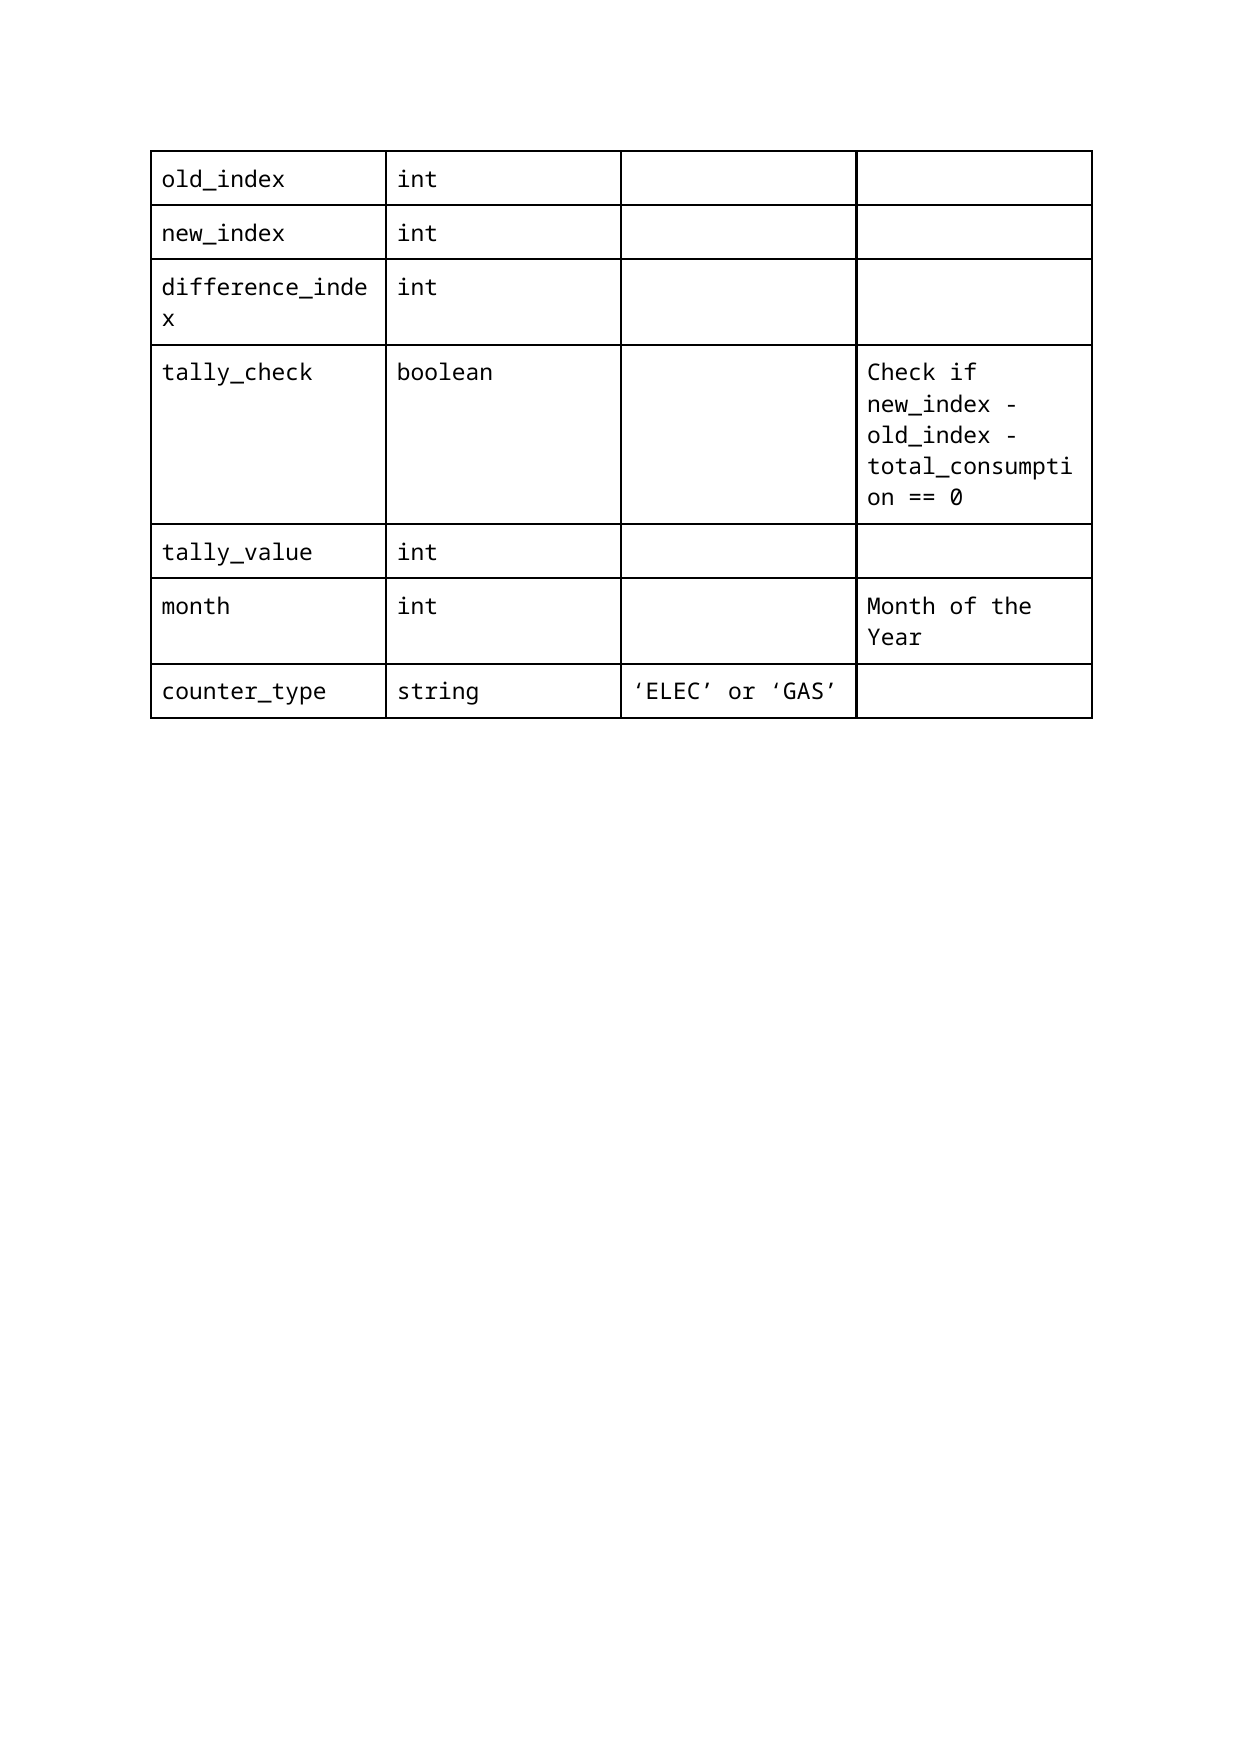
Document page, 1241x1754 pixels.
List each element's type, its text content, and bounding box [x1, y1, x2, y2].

table_cell Month of the Year [858, 579, 1091, 662]
table_cell [622, 579, 855, 662]
table_cell ‘ELEC’ or ‘GAS’ [622, 665, 855, 717]
table_cell [622, 206, 855, 258]
table_cell month [152, 579, 385, 662]
table_cell int [387, 260, 620, 344]
table_cell [858, 260, 1091, 344]
table_cell Check if new_index - old_index - total_consumption == 0 [858, 346, 1091, 523]
table_cell int [387, 152, 620, 204]
table_cell tally_value [152, 525, 385, 577]
table_cell int [387, 206, 620, 258]
table_cell [858, 206, 1091, 258]
table_cell [622, 346, 855, 523]
table_cell [858, 152, 1091, 204]
table_cell old_index [152, 152, 385, 204]
table_cell [622, 152, 855, 204]
table_cell int [387, 579, 620, 662]
table_cell [858, 665, 1091, 717]
table_cell boolean [387, 346, 620, 523]
table_cell int [387, 525, 620, 577]
table_cell counter_type [152, 665, 385, 717]
table_cell difference_index [152, 260, 385, 344]
table_cell string [387, 665, 620, 717]
table_cell [622, 525, 855, 577]
table_cell [858, 525, 1091, 577]
table_cell [622, 260, 855, 344]
table_cell new_index [152, 206, 385, 258]
table_cell tally_check [152, 346, 385, 523]
